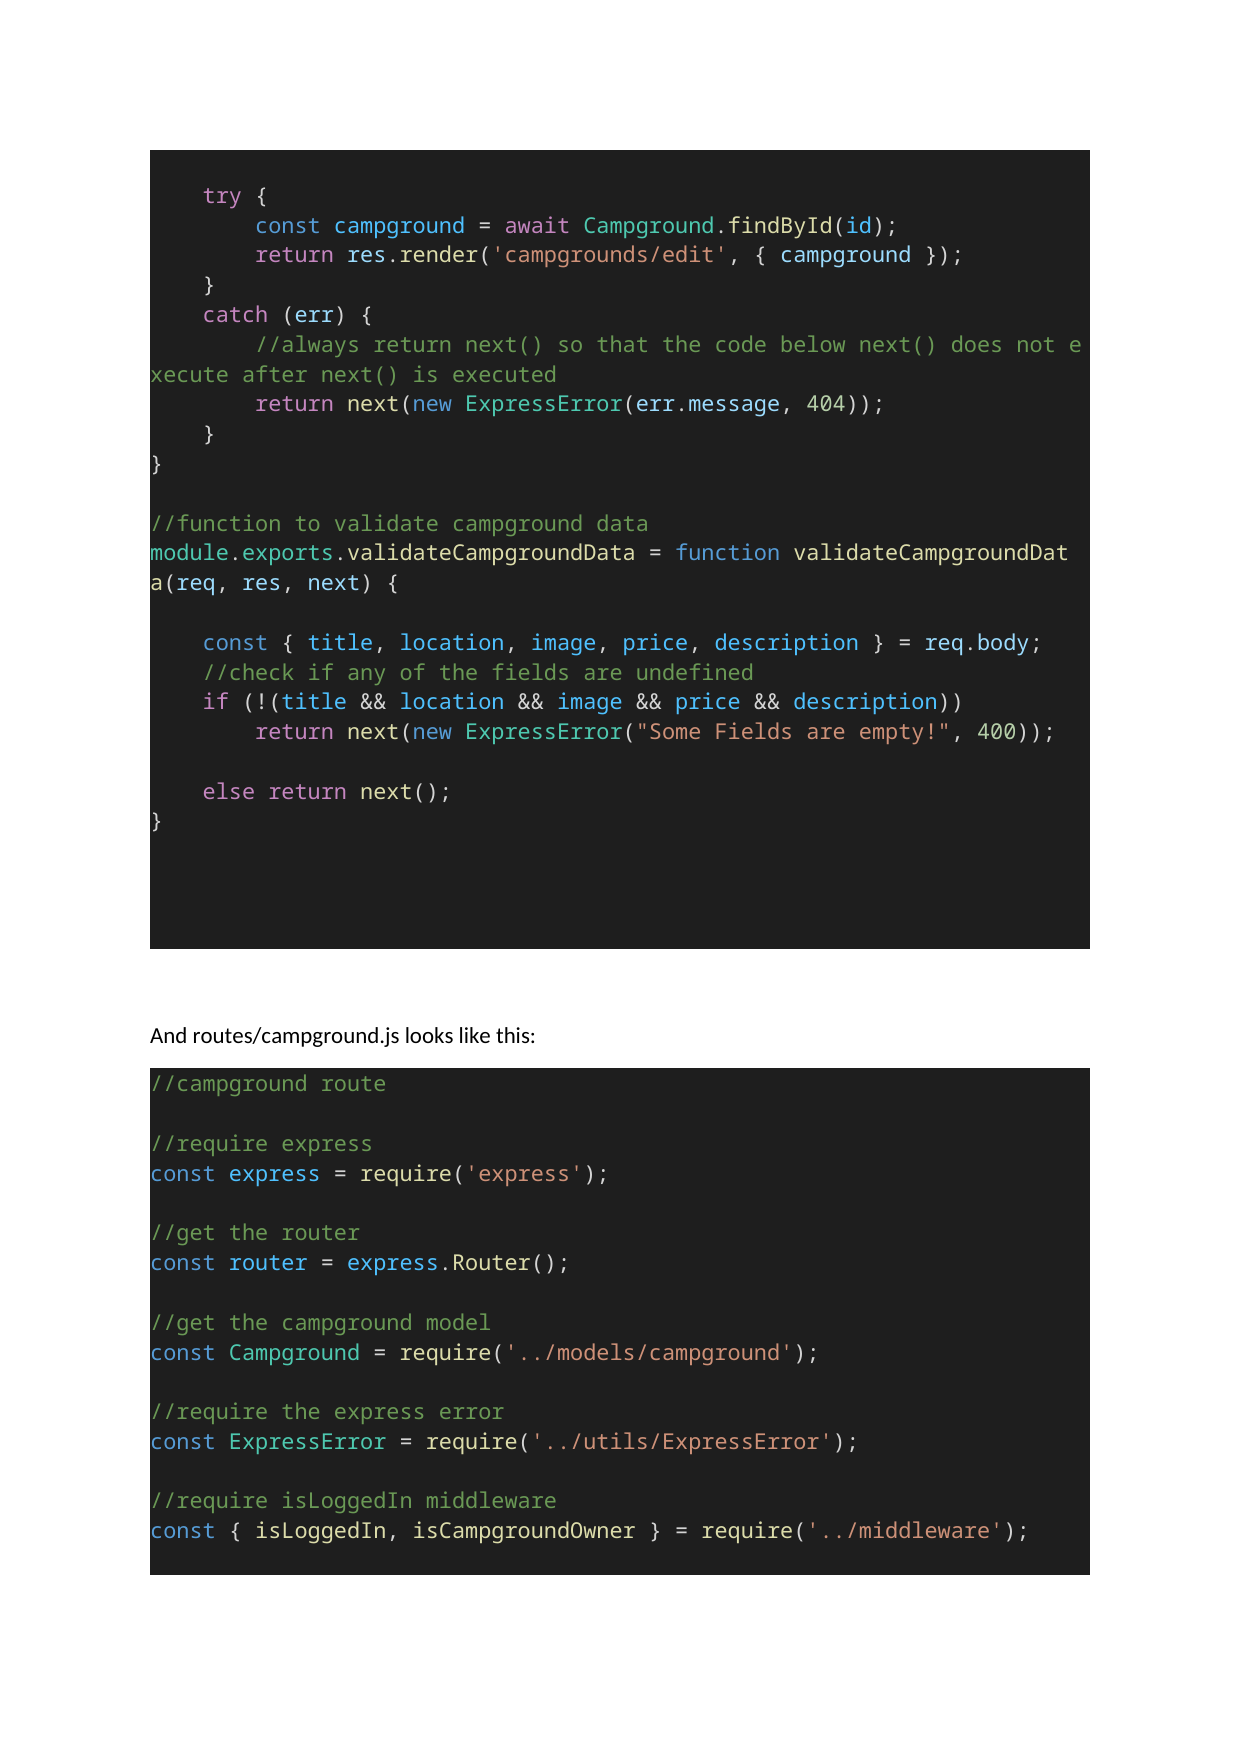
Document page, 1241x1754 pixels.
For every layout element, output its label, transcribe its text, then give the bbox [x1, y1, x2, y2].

text } [150, 448, 1090, 478]
text } [150, 418, 1090, 448]
text if (!(title && location && image && price && description)) [150, 686, 1090, 716]
text //require the express error [150, 1396, 1090, 1426]
text And routes/campground.js looks like this: [150, 1021, 1090, 1049]
text //require isLoggedIn middleware [150, 1485, 1090, 1515]
text const { title, location, image, price, description } = req.body; [150, 627, 1090, 656]
text } [150, 805, 1090, 835]
text //check if any of the fields are undefined [150, 656, 1090, 686]
text } [150, 269, 1090, 299]
text return next(new ExpressError("Some Fields are empty!", 400)); [150, 716, 1090, 746]
text return next(new ExpressError(err.message, 404)); [150, 388, 1090, 418]
text const { isLoggedIn, isCampgroundOwner } = require('../middleware'); [150, 1515, 1090, 1545]
text //get the router [150, 1217, 1090, 1247]
text //get the campground model [150, 1307, 1090, 1336]
text else return next(); [150, 776, 1090, 805]
text const ExpressError = require('../utils/ExpressError'); [150, 1426, 1090, 1456]
text catch (err) { [150, 299, 1090, 329]
text const express = require('express'); [150, 1158, 1090, 1187]
text //function to validate campground data [150, 507, 1090, 537]
text module.exports.validateCampgroundData = function validateCampgroundData(req, res, next) { [150, 537, 1090, 597]
text const router = express.Router(); [150, 1247, 1090, 1277]
text //require express [150, 1128, 1090, 1158]
text //campground route [150, 1068, 1090, 1098]
text const campground = await Campground.findById(id); [150, 209, 1090, 239]
text const Campground = require('../models/campground'); [150, 1336, 1090, 1366]
text return res.render('campgrounds/edit', { campground }); [150, 239, 1090, 269]
text try { [150, 180, 1090, 209]
text //always return next() so that the code below next() does not execute after next() is executed [150, 329, 1090, 388]
